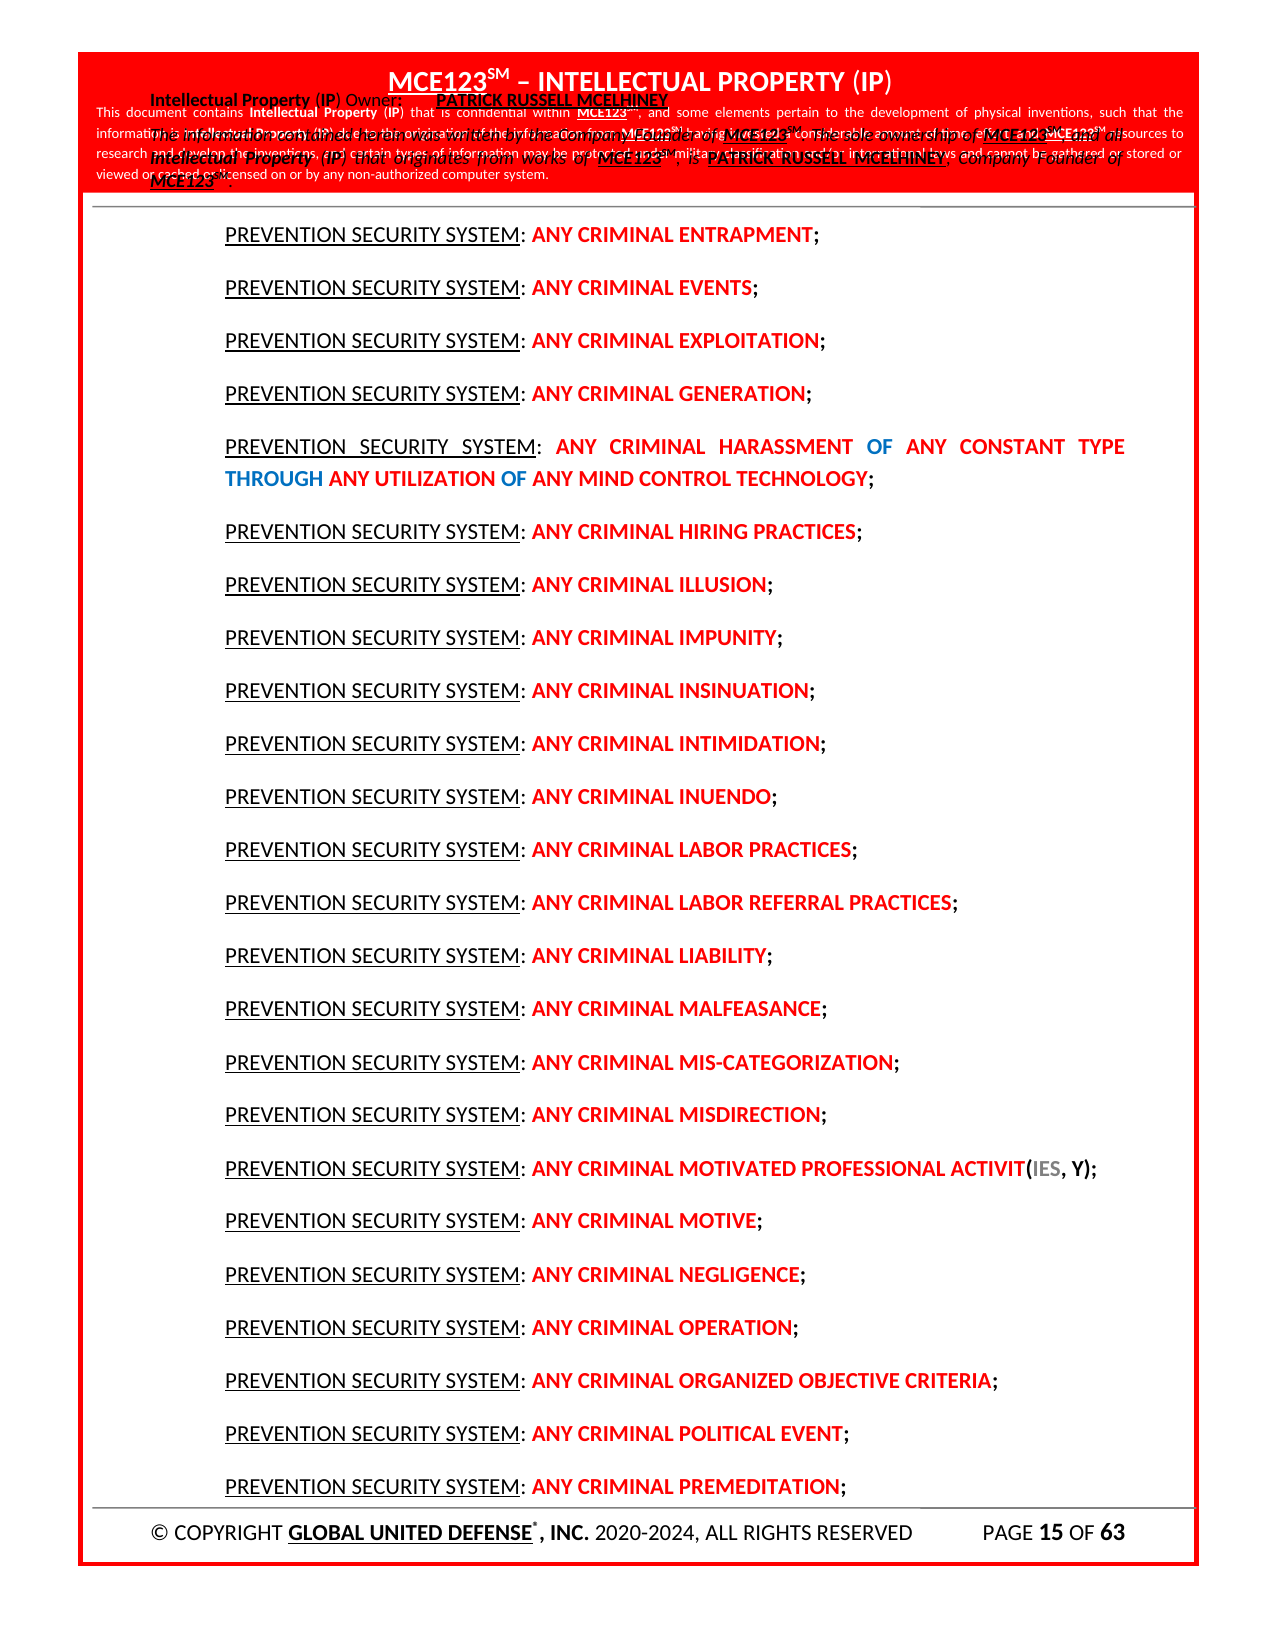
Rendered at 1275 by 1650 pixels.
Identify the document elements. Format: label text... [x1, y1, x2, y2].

text PREVENTION SECURITY SYSTEM: ANY CRIMINAL EVENTS; [225, 273, 1125, 301]
text PREVENTION SECURITY SYSTEM: ANY CRIMINAL NEGLIGENCE; [225, 1260, 1125, 1288]
text PREVENTION SECURITY SYSTEM: ANY CRIMINAL ILLUSION; [225, 570, 1125, 598]
text PREVENTION SECURITY SYSTEM: ANY CRIMINAL INTIMIDATION; [225, 729, 1125, 757]
text PREVENTION SECURITY SYSTEM: ANY CRIMINAL HARASSMENT OF ANY CONSTANT TYPE THROUGH ANY UTILIZATION OF ANY MIND CONTROL TECHNOLOGY; [225, 432, 1125, 492]
text PREVENTION SECURITY SYSTEM: ANY CRIMINAL ORGANIZED OBJECTIVE CRITERIA; [225, 1366, 1125, 1394]
text PREVENTION SECURITY SYSTEM: ANY CRIMINAL GENERATION; [225, 379, 1125, 407]
text PREVENTION SECURITY SYSTEM: ANY CRIMINAL HIRING PRACTICES; [225, 517, 1125, 545]
text PREVENTION SECURITY SYSTEM: ANY CRIMINAL EXPLOITATION; [225, 326, 1125, 354]
text PREVENTION SECURITY SYSTEM: ANY CRIMINAL ENTRAPMENT; [225, 220, 1125, 248]
text PREVENTION SECURITY SYSTEM: ANY CRIMINAL MOTIVE; [225, 1207, 1125, 1235]
text PREVENTION SECURITY SYSTEM: ANY CRIMINAL INUENDO; [225, 782, 1125, 811]
text PREVENTION SECURITY SYSTEM: ANY CRIMINAL MOTIVATED PROFESSIONAL ACTIVIT(IES, Y); [225, 1154, 1125, 1182]
text PREVENTION SECURITY SYSTEM: ANY CRIMINAL MISDIRECTION; [225, 1101, 1125, 1129]
text PREVENTION SECURITY SYSTEM: ANY CRIMINAL INSINUATION; [225, 676, 1125, 704]
text PREVENTION SECURITY SYSTEM: ANY CRIMINAL LABOR REFERRAL PRACTICES; [225, 888, 1125, 917]
text PREVENTION SECURITY SYSTEM: ANY CRIMINAL LABOR PRACTICES; [225, 836, 1125, 863]
text PREVENTION SECURITY SYSTEM: ANY CRIMINAL MALFEASANCE; [225, 994, 1125, 1023]
text PREVENTION SECURITY SYSTEM: ANY CRIMINAL OPERATION; [225, 1313, 1125, 1341]
text PREVENTION SECURITY SYSTEM: ANY CRIMINAL IMPUNITY; [225, 623, 1125, 651]
text PREVENTION SECURITY SYSTEM: ANY CRIMINAL MIS-CATEGORIZATION; [225, 1048, 1125, 1076]
text PREVENTION SECURITY SYSTEM: ANY CRIMINAL PREMEDITATION; [225, 1472, 1125, 1500]
text PREVENTION SECURITY SYSTEM: ANY CRIMINAL LIABILITY; [225, 942, 1125, 969]
text PREVENTION SECURITY SYSTEM: ANY CRIMINAL POLITICAL EVENT; [225, 1419, 1125, 1447]
